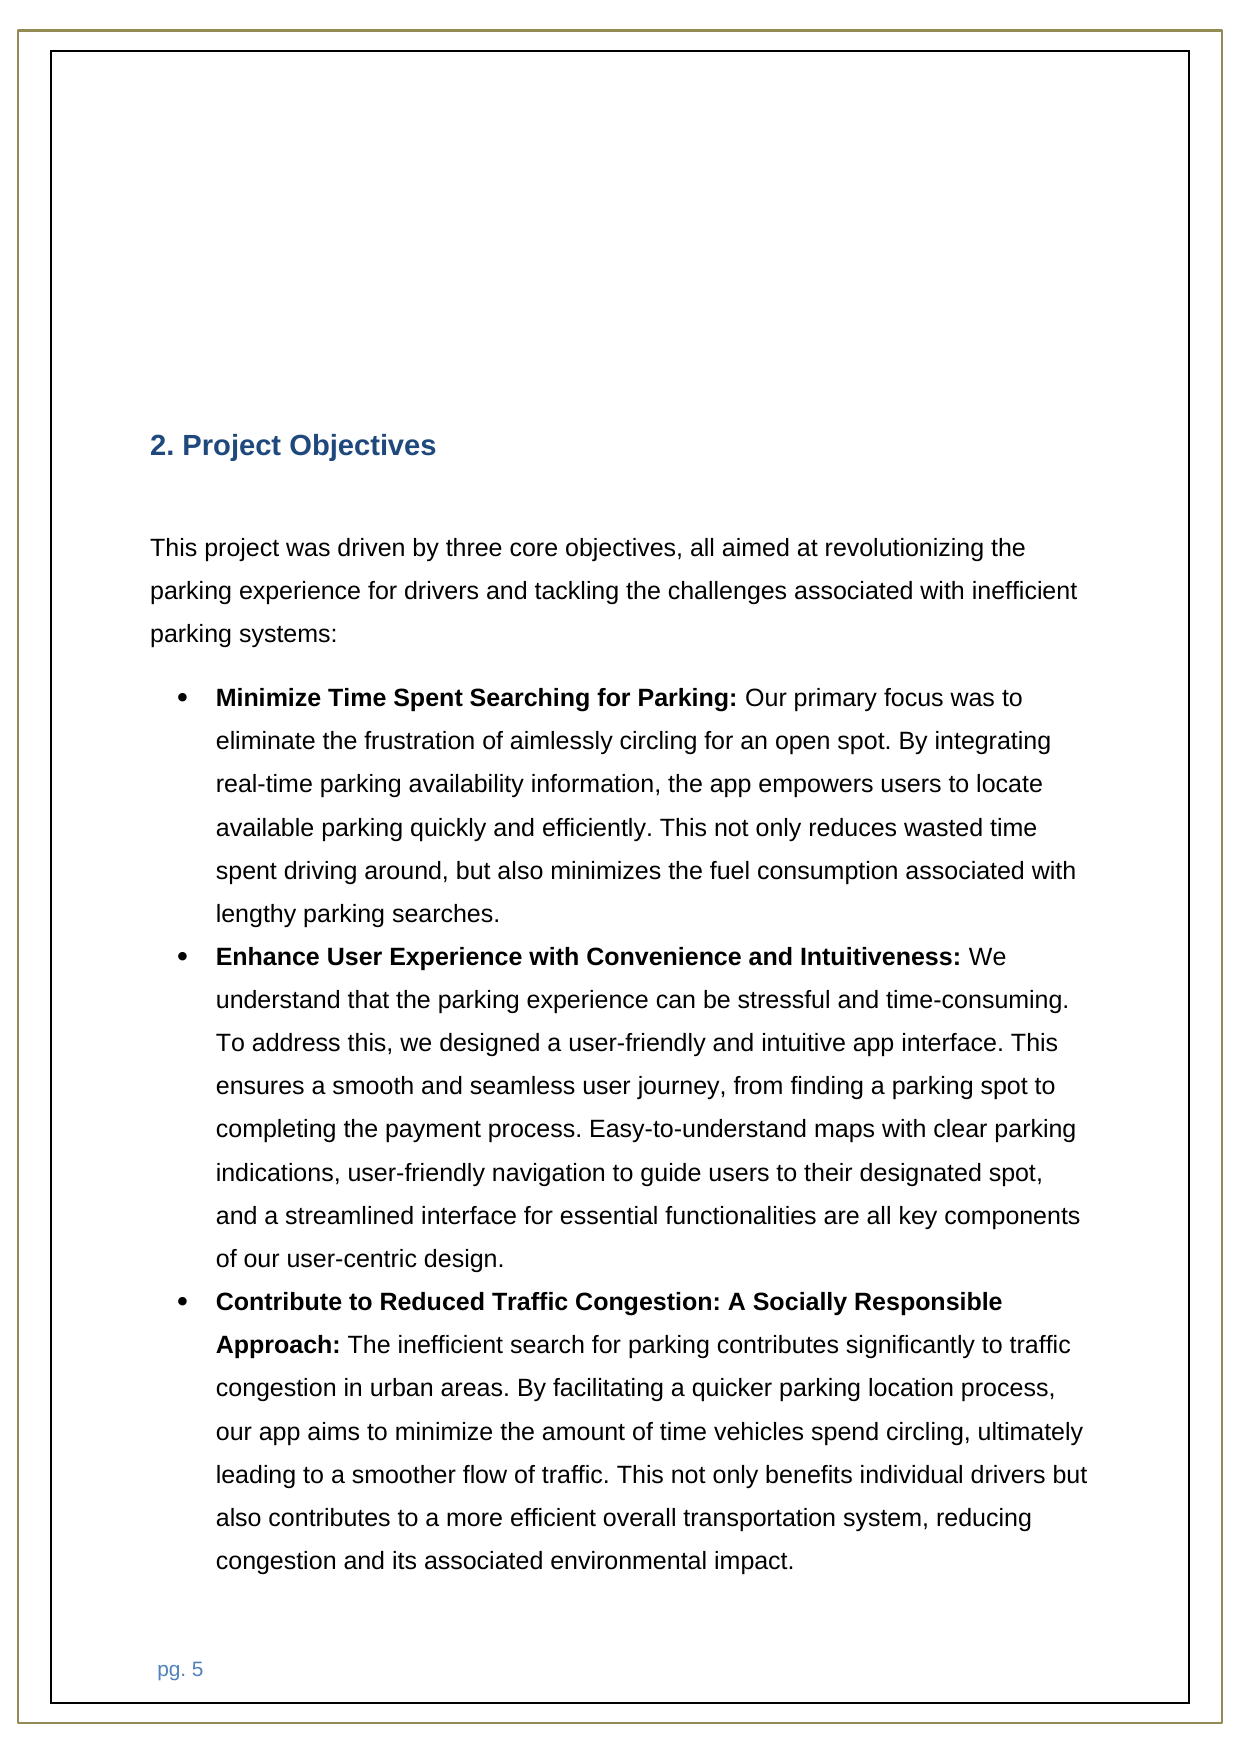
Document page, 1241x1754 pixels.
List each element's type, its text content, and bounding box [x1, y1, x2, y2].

text 2. Project Objectives [150, 428, 1090, 462]
list Contribute to Reduced Traffic Congestion: A Socially Responsible Approach: The inefficient search for parking contributes significantly to traffic congestion in urban areas. By facilitating a quicker parking location process, our app aims to minimize the amount of time vehicles spend circling, ultimately leading to a smoother flow of traffic. This not only benefits individual drivers but also contributes to a more efficient overall transportation system, reducing congestion and its associated environmental impact. [178, 1287, 1090, 1574]
text This project was driven by three core objectives, all aimed at revolutionizing the parking experience for drivers and tackling the challenges associated with inefficient parking systems: [150, 533, 1090, 648]
list Enhance User Experience with Convenience and Intuitiveness: We understand that the parking experience can be stressful and time-consuming. To address this, we designed a user-friendly and intuitive app interface. This ensures a smooth and seamless user journey, from finding a parking spot to completing the payment process. Easy-to-understand maps with clear parking indications, user-friendly navigation to guide users to their designated spot, and a streamlined interface for essential functionalities are all key components of our user-centric design. [178, 942, 1090, 1273]
list Minimize Time Spent Searching for Parking: Our primary focus was to eliminate the frustration of aimlessly circling for an open spot. By integrating real-time parking availability information, the app empowers users to locate available parking quickly and efficiently. This not only reduces wasted time spent driving around, but also minimizes the fuel consumption associated with lengthy parking searches. [178, 683, 1090, 927]
